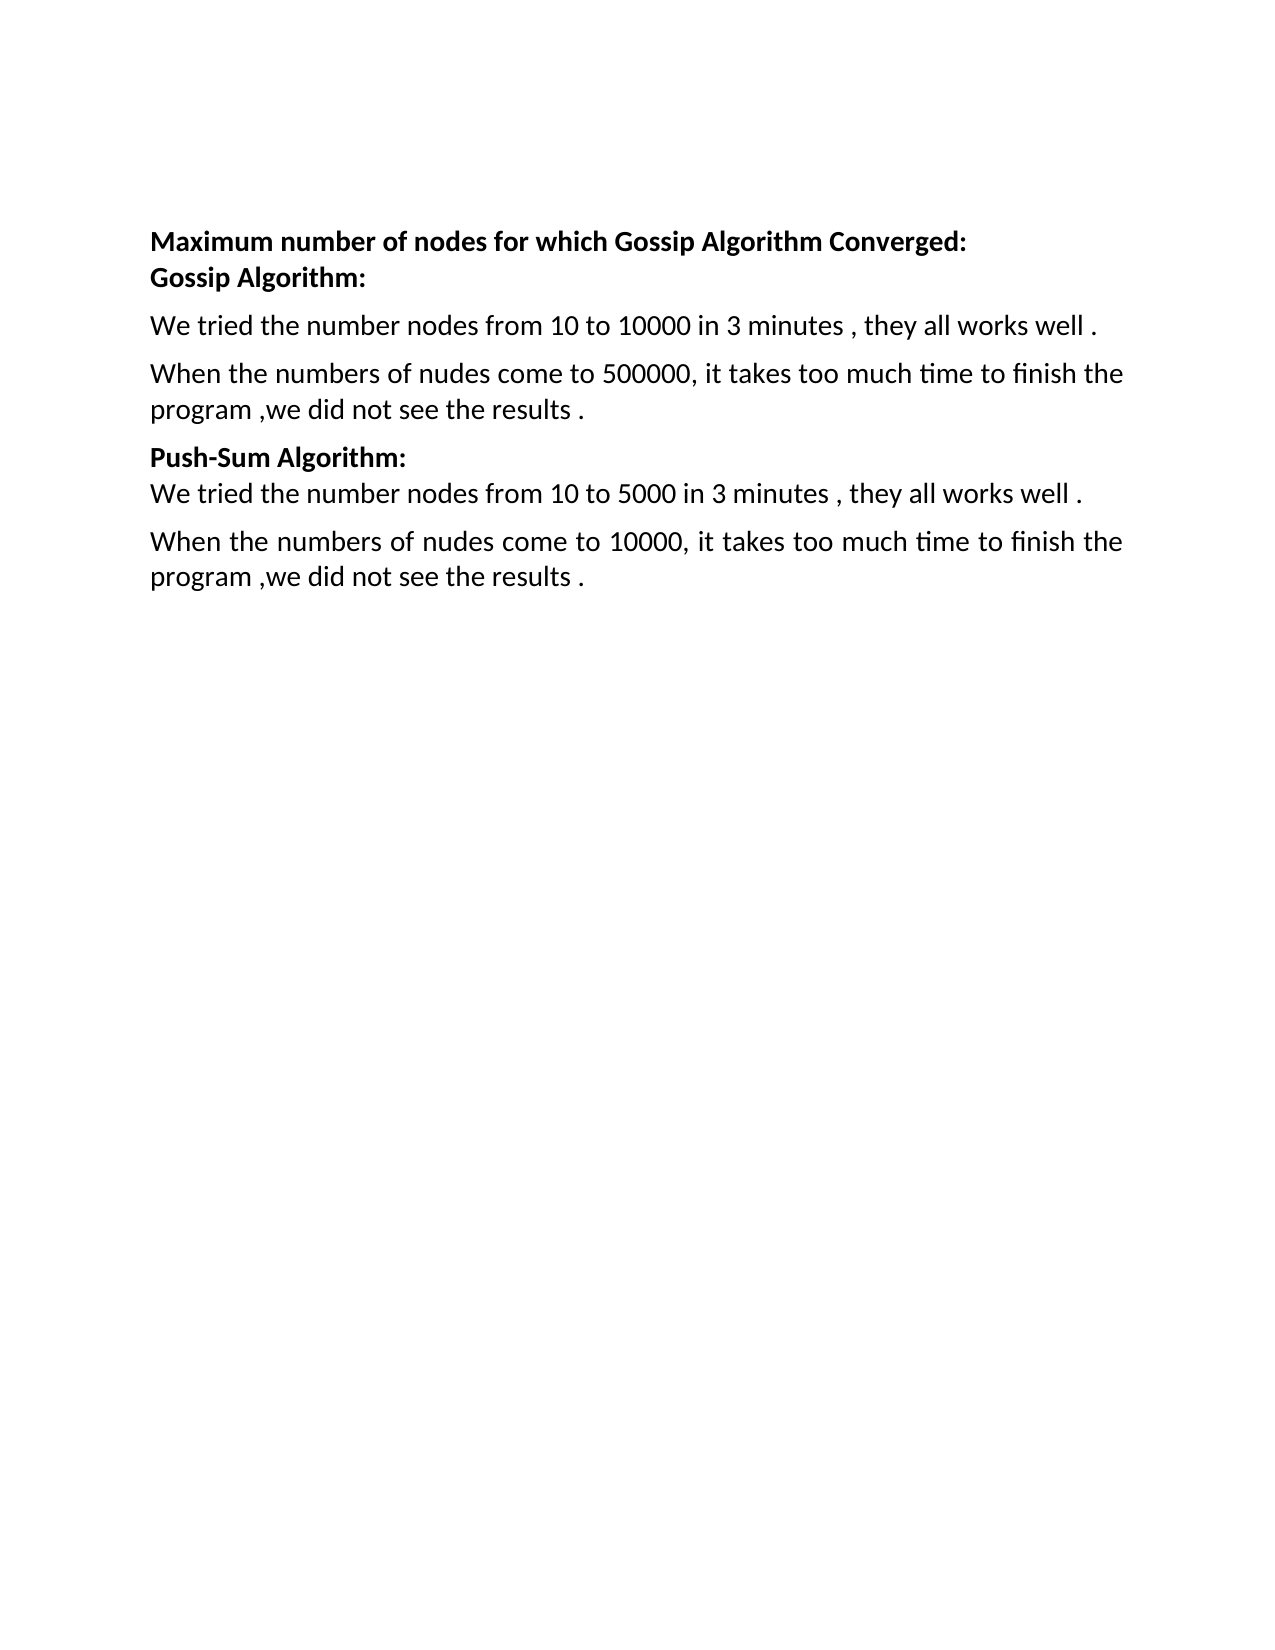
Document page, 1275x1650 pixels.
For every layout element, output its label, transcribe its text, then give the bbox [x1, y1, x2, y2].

text When the numbers of nudes come to 10000, it takes too much time to finish the program ,we did not see the results . [150, 523, 1125, 594]
text When the numbers of nudes come to 500000, it takes too much time to finish the program ,we did not see the results . [150, 355, 1125, 427]
text Push-Sum Algorithm: [150, 439, 1125, 475]
text Gossip Algorithm: [150, 259, 1125, 295]
text Maximum number of nodes for which Gossip Algorithm Converged: [150, 223, 1125, 259]
text We tried the number nodes from 10 to 5000 in 3 minutes , they all works well . [150, 475, 1125, 510]
text We tried the number nodes from 10 to 10000 in 3 minutes , they all works well . [150, 307, 1125, 343]
